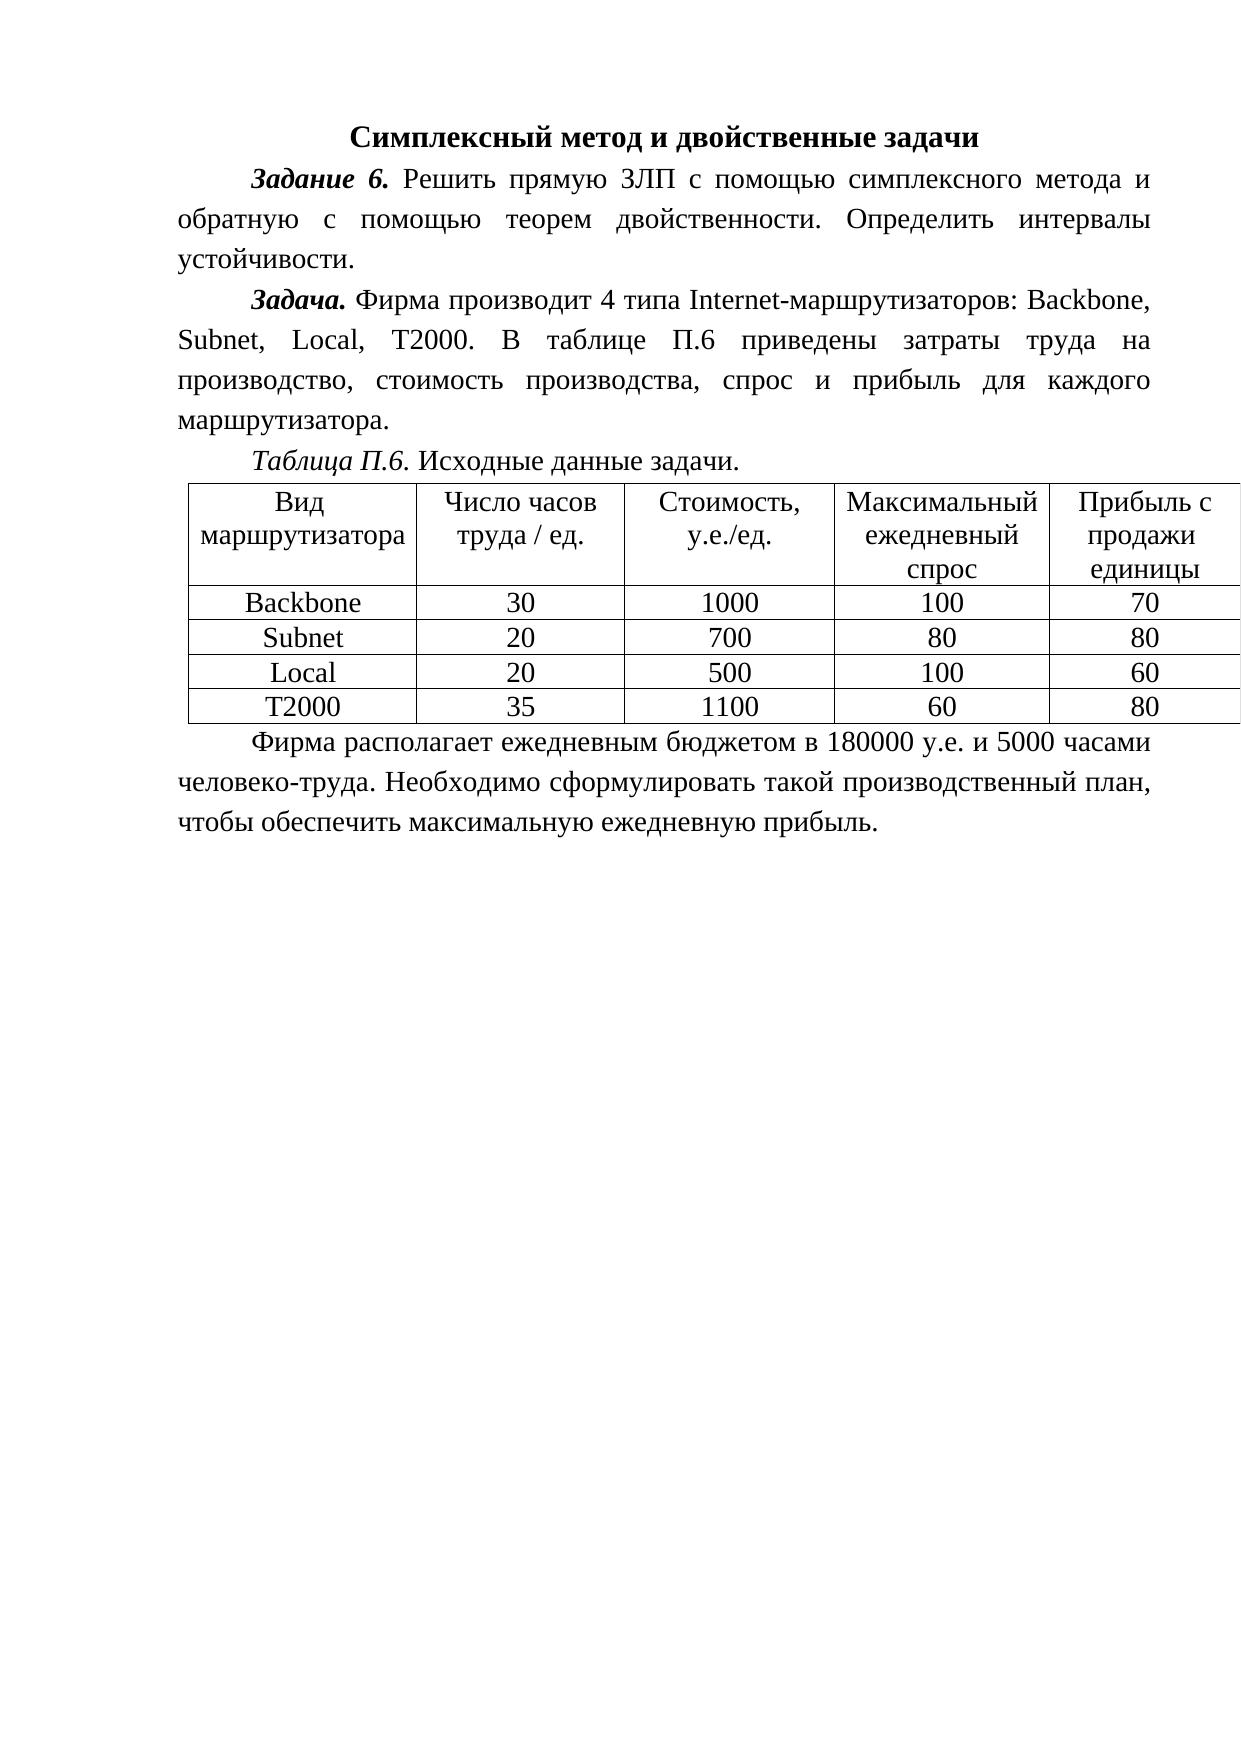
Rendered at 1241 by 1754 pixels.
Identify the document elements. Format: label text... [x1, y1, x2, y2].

table_cell 30 [417, 586, 624, 619]
table_header Максимальный ежедневный спрос [835, 484, 1049, 584]
text Задание 6. Решить прямую ЗЛП с помощью симплексного метода и обратную с помощью теорем двойственности. Определить интервалы устойчивости. [177, 161, 1152, 275]
text Задача. Фирма производит 4 типа Internet-маршрутизаторов: Backbone, Subnet, Local, T2000. В таблице П.6 приведены затраты труда на производство, стоимость производства, спрос и прибыль для каждого маршрутизатора. [177, 282, 1152, 436]
table_header Вид маршрутизатора [189, 484, 416, 584]
table_cell 700 [625, 620, 834, 654]
table_header Стоимость, у.е./ед. [625, 484, 834, 584]
table_cell 1100 [625, 689, 834, 723]
table_cell 500 [625, 655, 834, 688]
text Фирма располагает ежедневным бюджетом в 180000 у.е. и 5000 часами человеко-труда. Необходимо сформулировать такой производственный план, чтобы обеспечить максимальную ежедневную прибыль. [177, 724, 1152, 838]
table_cell 70 [1050, 586, 1240, 619]
table_cell 20 [417, 655, 624, 688]
table_cell 20 [417, 620, 624, 654]
table_cell 100 [835, 586, 1049, 619]
table_cell 60 [835, 689, 1049, 723]
table_cell 35 [417, 689, 624, 723]
table_cell Backbone [189, 586, 416, 619]
text Таблица П.6. Исходные данные задачи. [177, 443, 1152, 476]
table_cell 1000 [625, 586, 834, 619]
table_cell 80 [835, 620, 1049, 654]
table_header Число часов труда / ед. [417, 484, 624, 584]
table_cell 100 [835, 655, 1049, 688]
text Симплексный метод и двойственные задачи [177, 118, 1152, 154]
table_cell 60 [1050, 655, 1240, 688]
table_cell Local [189, 655, 416, 688]
table_cell T2000 [189, 689, 416, 723]
table_cell Subnet [189, 620, 416, 654]
table_cell 80 [1050, 689, 1240, 723]
table_cell 80 [1050, 620, 1240, 654]
table_header Прибыль с продажи единицы [1050, 484, 1240, 584]
